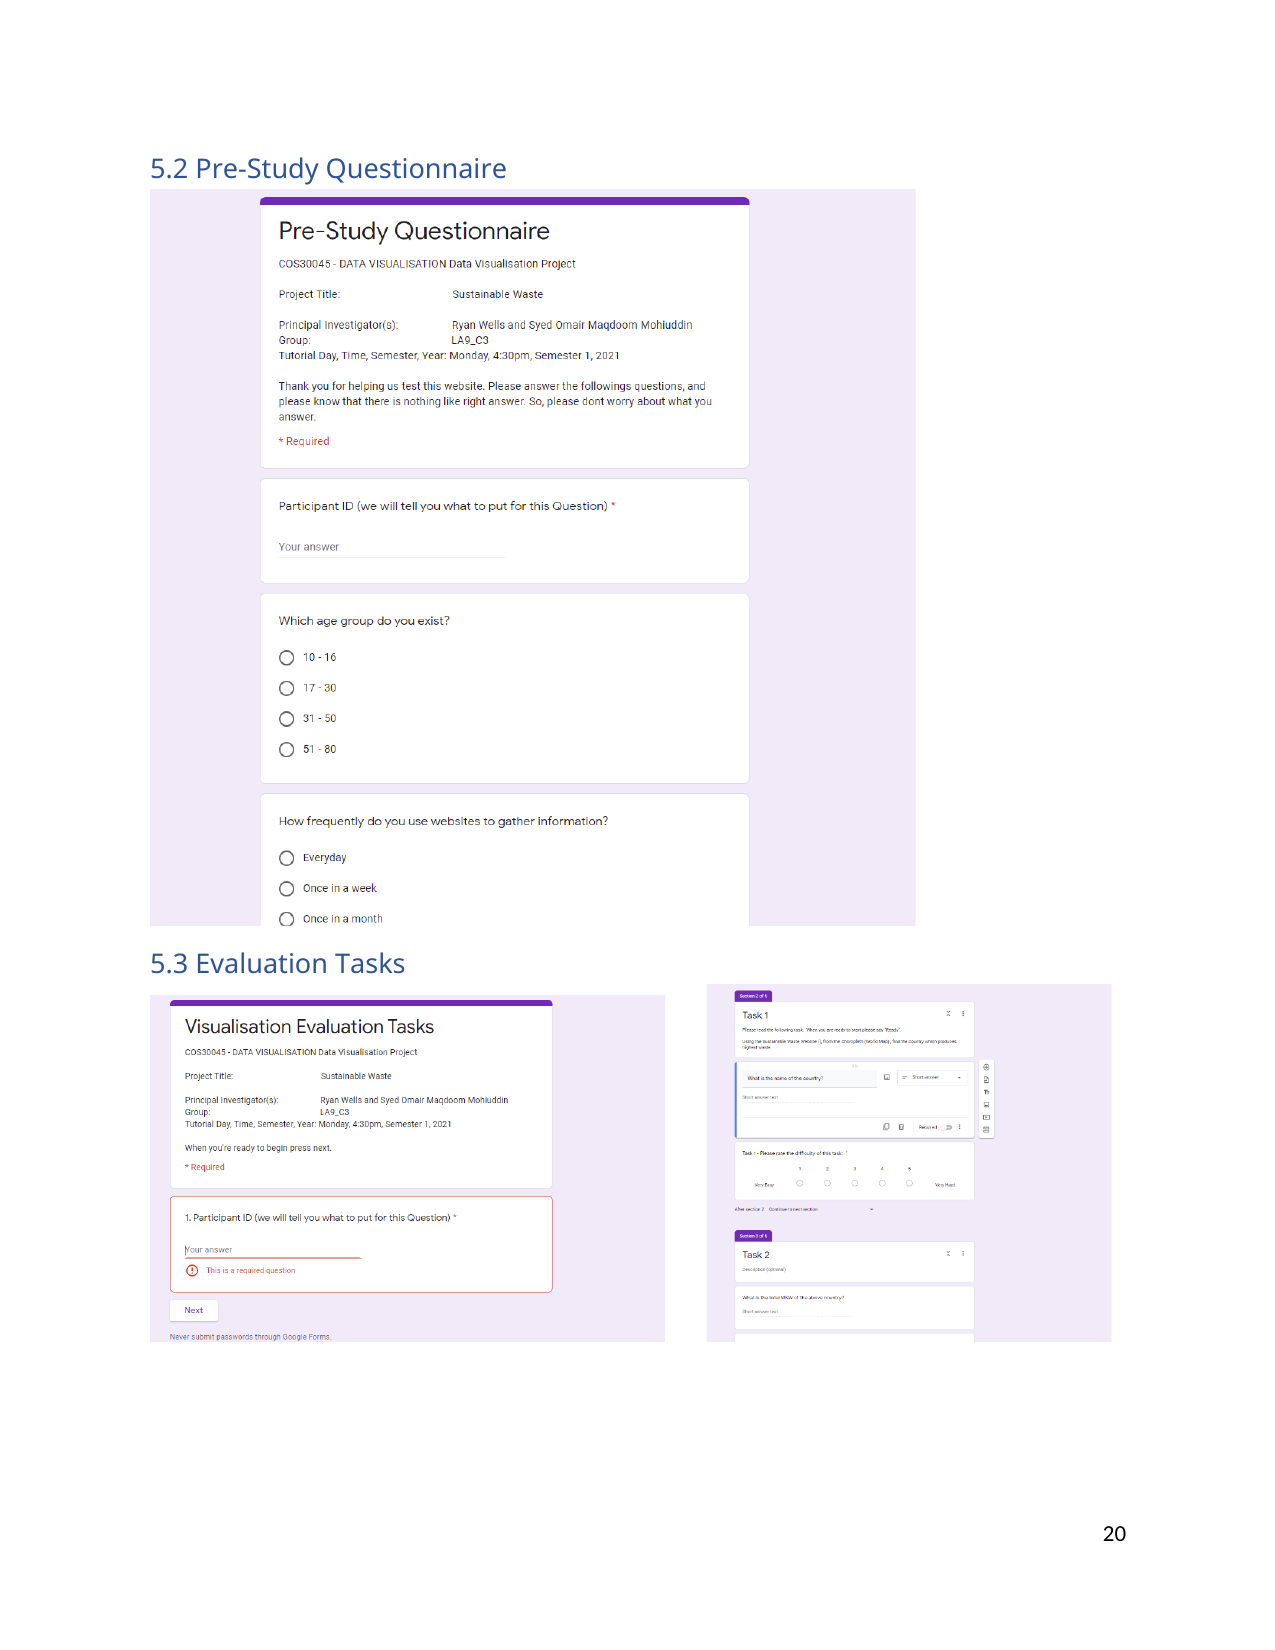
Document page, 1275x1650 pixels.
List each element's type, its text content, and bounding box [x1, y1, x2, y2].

picture [150, 189, 916, 926]
subtitle 5.2 Pre-Study Questionnaire [150, 150, 1125, 187]
picture [706, 984, 1112, 1342]
picture [150, 995, 666, 1342]
subtitle 5.3 Evaluation Tasks [150, 945, 1125, 982]
